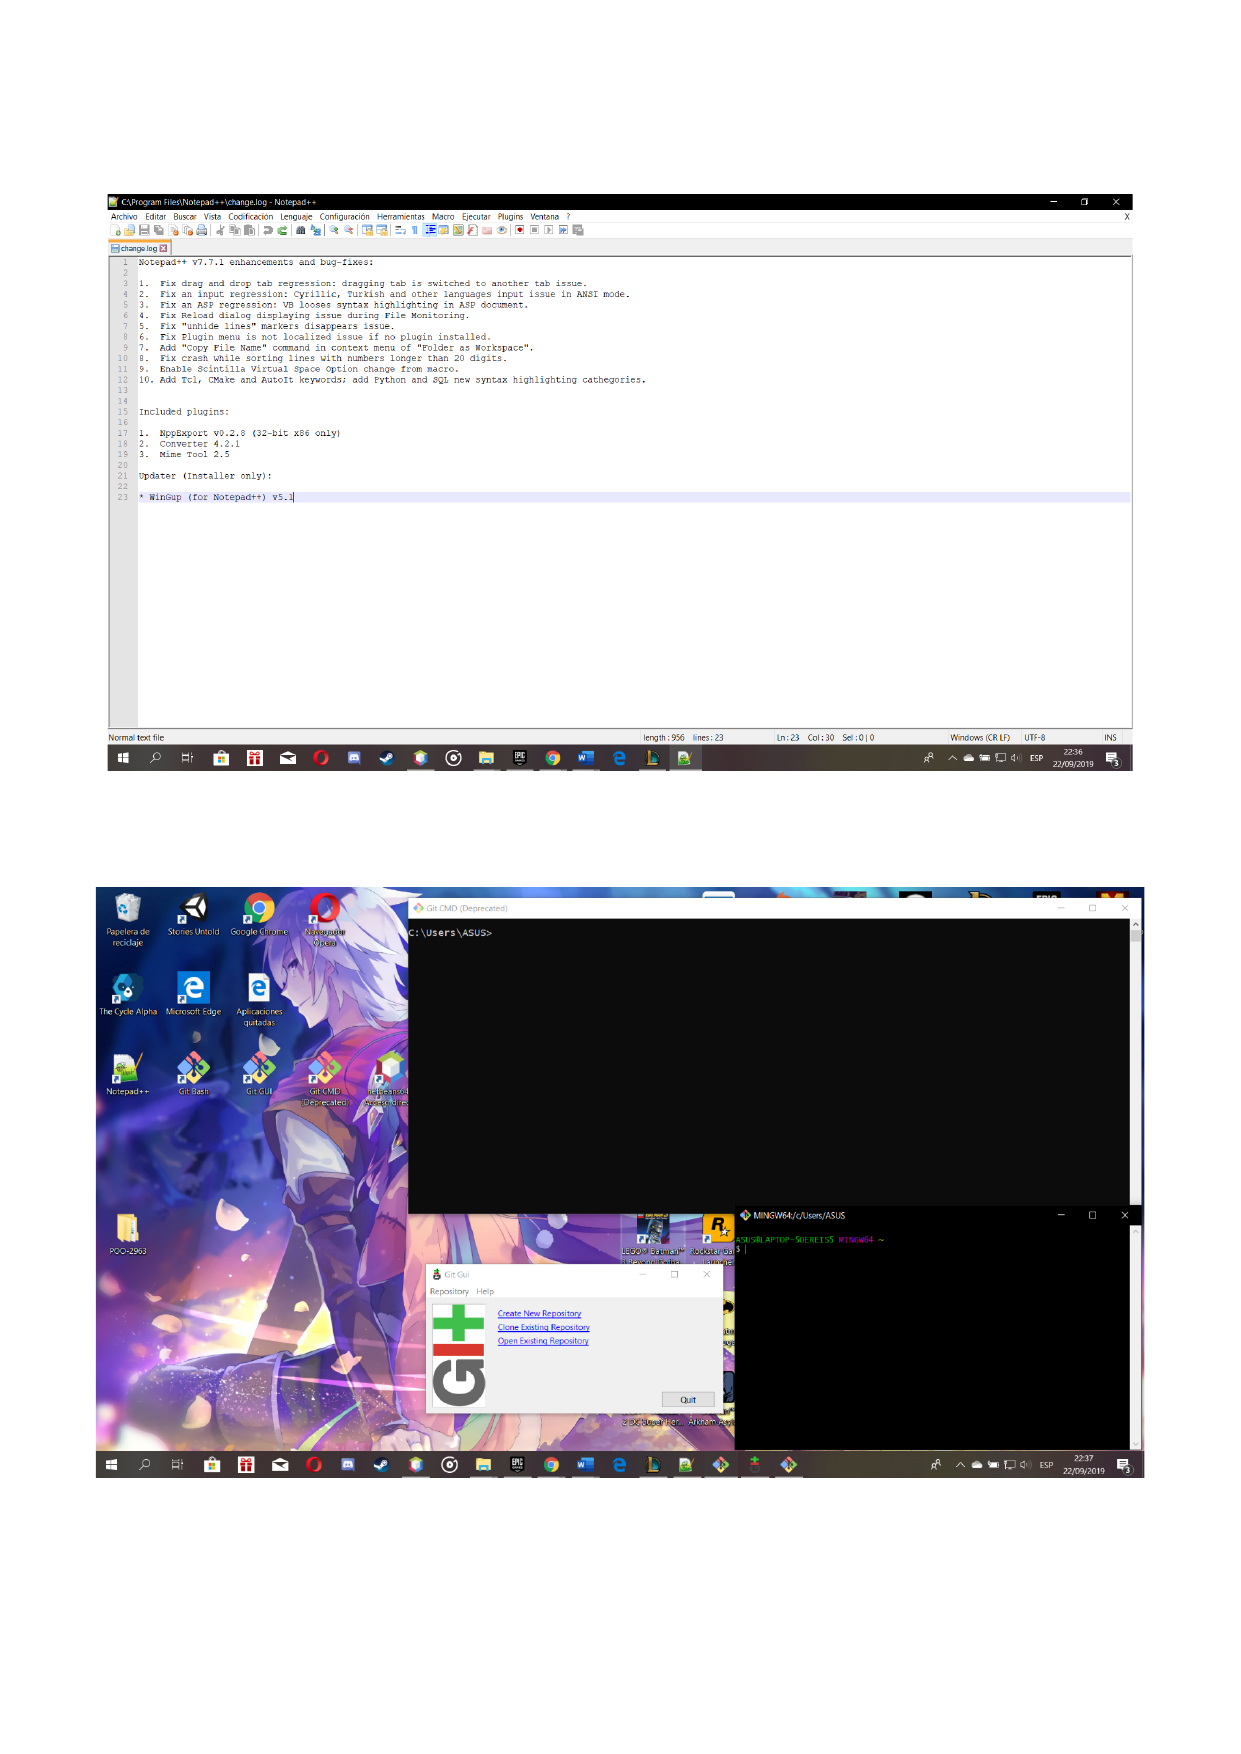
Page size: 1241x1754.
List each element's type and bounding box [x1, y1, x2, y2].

picture [95, 887, 1145, 1478]
picture [107, 194, 1133, 771]
